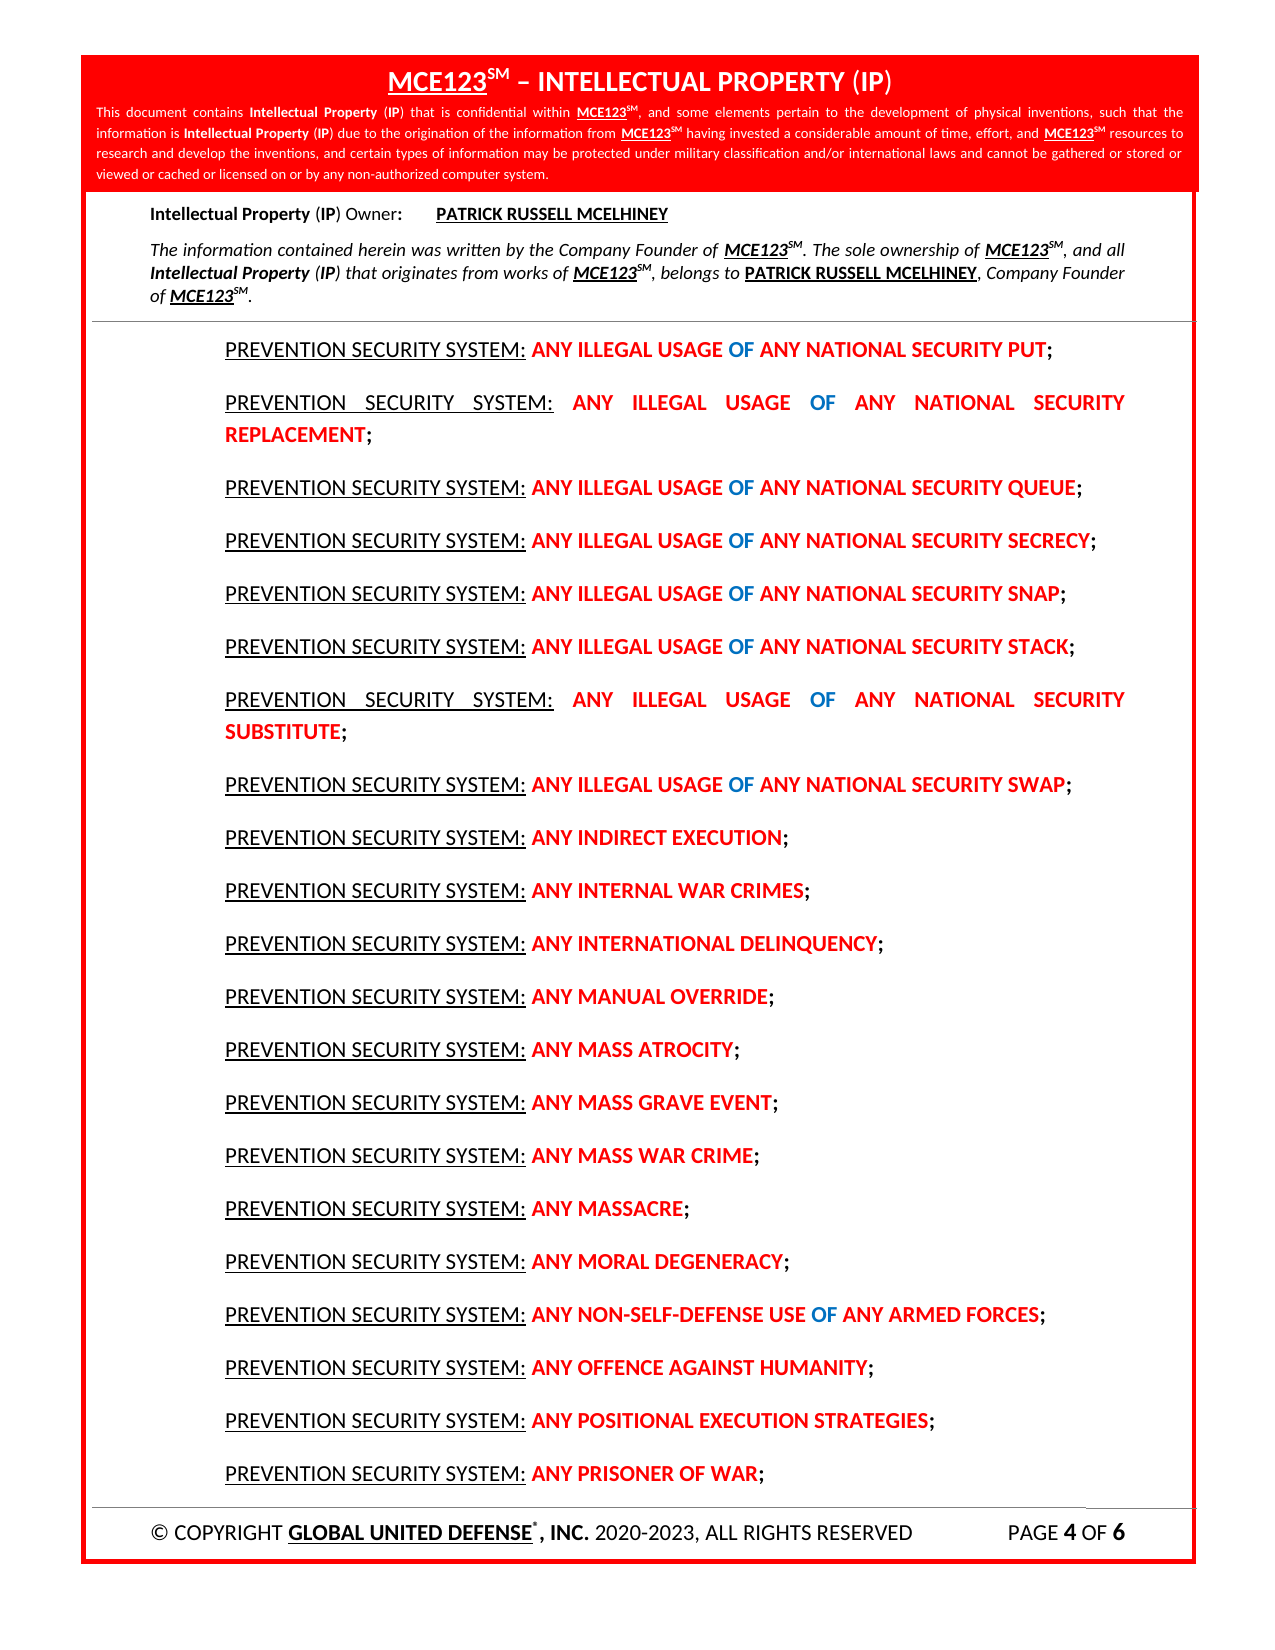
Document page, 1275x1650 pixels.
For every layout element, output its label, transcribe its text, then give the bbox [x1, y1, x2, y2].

text PREVENTION SECURITY SYSTEM: ANY ILLEGAL USAGE OF ANY NATIONAL SECURITY SWAP; [225, 770, 1125, 798]
text PREVENTION SECURITY SYSTEM: ANY NON-SELF-DEFENSE USE OF ANY ARMED FORCES; [187, 1300, 1125, 1328]
text PREVENTION SECURITY SYSTEM: ANY MASSACRE; [187, 1194, 1125, 1222]
text PREVENTION SECURITY SYSTEM: ANY ILLEGAL USAGE OF ANY NATIONAL SECURITY SECRECY; [225, 526, 1125, 554]
text PREVENTION SECURITY SYSTEM: ANY INTERNAL WAR CRIMES; [187, 876, 1125, 904]
text PREVENTION SECURITY SYSTEM: ANY INDIRECT EXECUTION; [187, 823, 1125, 851]
text PREVENTION SECURITY SYSTEM: ANY MANUAL OVERRIDE; [187, 982, 1125, 1010]
text PREVENTION SECURITY SYSTEM: ANY MASS GRAVE EVENT; [187, 1088, 1125, 1116]
text PREVENTION SECURITY SYSTEM: ANY ILLEGAL USAGE OF ANY NATIONAL SECURITY SNAP; [225, 579, 1125, 607]
text PREVENTION SECURITY SYSTEM: ANY MORAL DEGENERACY; [187, 1247, 1125, 1275]
text PREVENTION SECURITY SYSTEM: ANY ILLEGAL USAGE OF ANY NATIONAL SECURITY SUBSTITUTE; [225, 685, 1125, 745]
text PREVENTION SECURITY SYSTEM: ANY OFFENCE AGAINST HUMANITY; [187, 1353, 1125, 1381]
text PREVENTION SECURITY SYSTEM: ANY INTERNATIONAL DELINQUENCY; [187, 929, 1125, 957]
text PREVENTION SECURITY SYSTEM: ANY POSITIONAL EXECUTION STRATEGIES; [187, 1406, 1125, 1434]
text PREVENTION SECURITY SYSTEM: ANY MASS ATROCITY; [187, 1035, 1125, 1063]
text PREVENTION SECURITY SYSTEM: ANY ILLEGAL USAGE OF ANY NATIONAL SECURITY STACK; [225, 632, 1125, 660]
text PREVENTION SECURITY SYSTEM: ANY PRISONER OF WAR; [187, 1459, 1125, 1487]
text PREVENTION SECURITY SYSTEM: ANY ILLEGAL USAGE OF ANY NATIONAL SECURITY QUEUE; [225, 473, 1125, 501]
text PREVENTION SECURITY SYSTEM: ANY MASS WAR CRIME; [187, 1141, 1125, 1169]
text PREVENTION SECURITY SYSTEM: ANY ILLEGAL USAGE OF ANY NATIONAL SECURITY REPLACEMENT; [225, 388, 1125, 448]
text PREVENTION SECURITY SYSTEM: ANY ILLEGAL USAGE OF ANY NATIONAL SECURITY PUT; [225, 335, 1125, 363]
